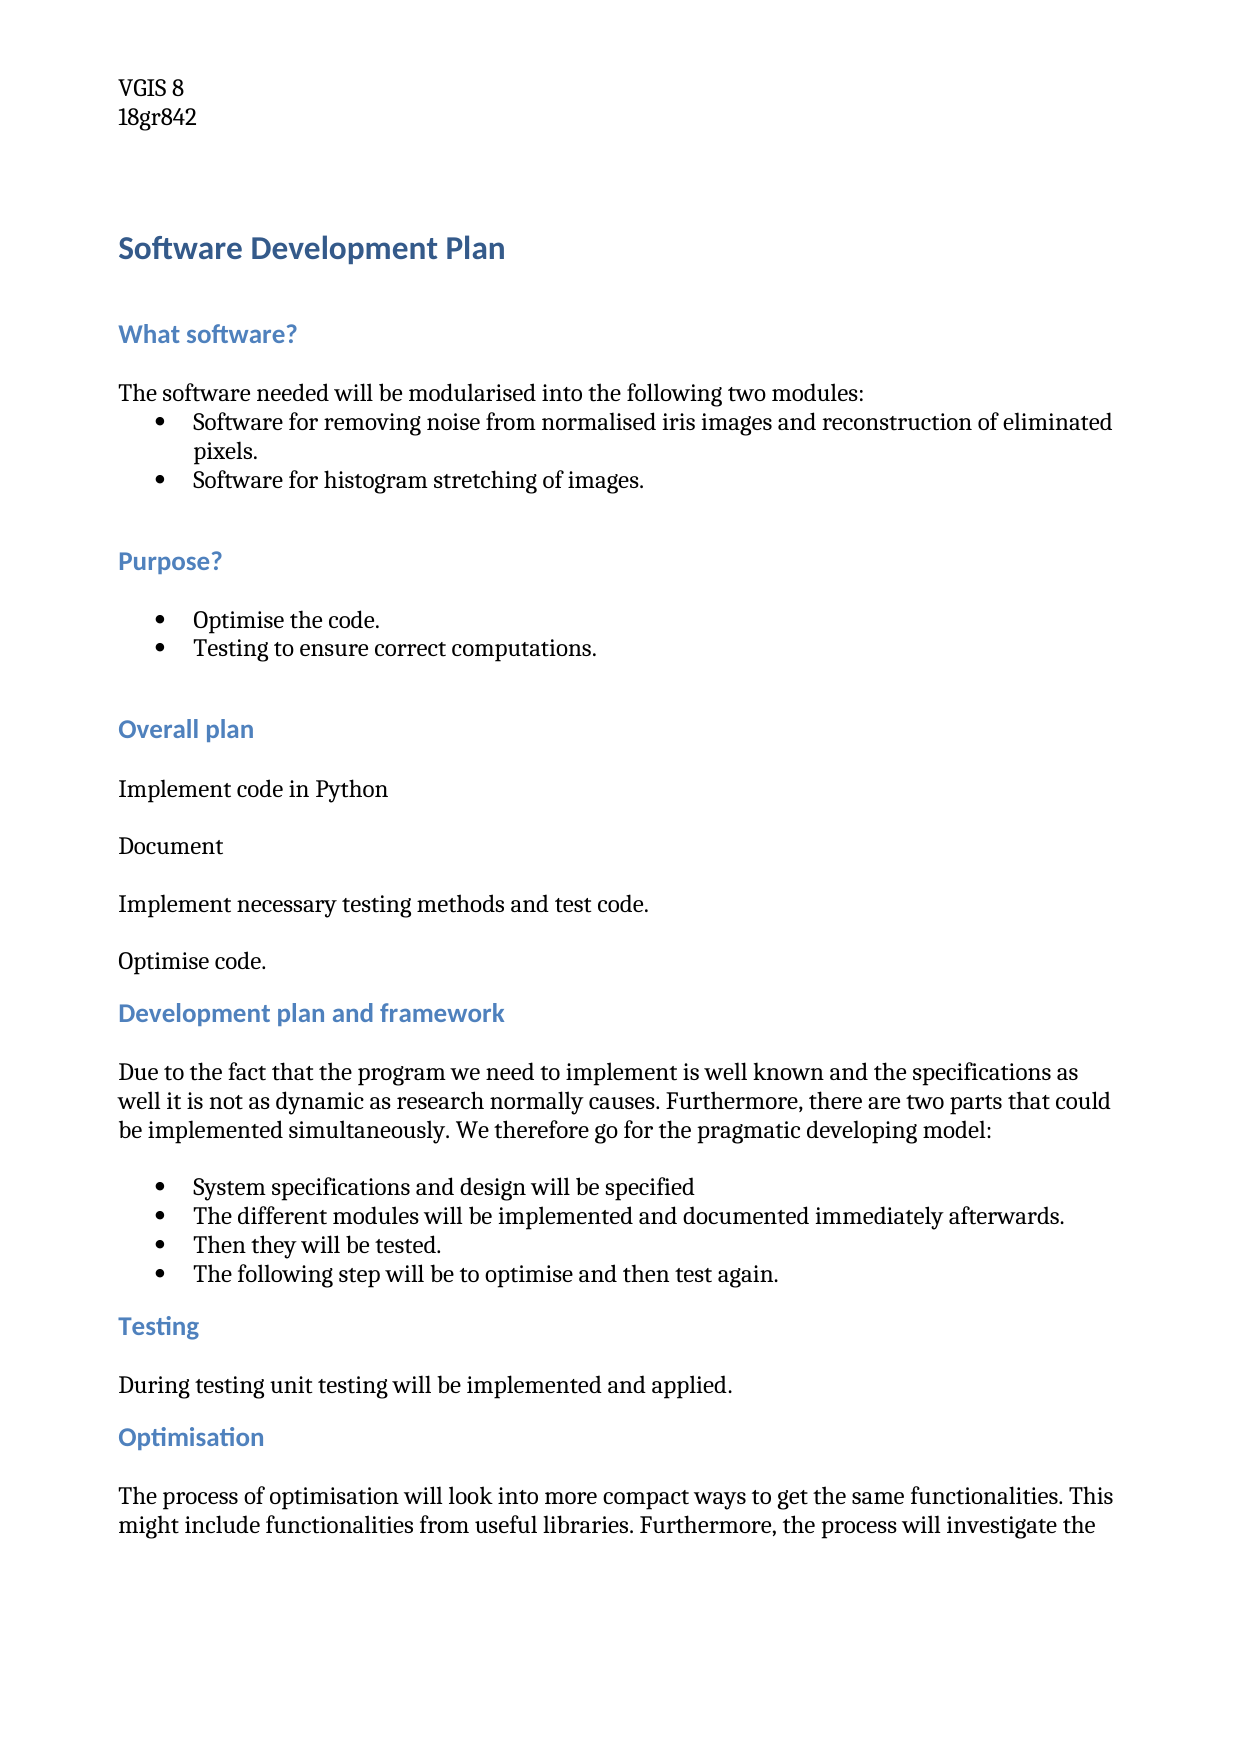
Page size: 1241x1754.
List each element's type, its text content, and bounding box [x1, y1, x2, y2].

list Optimise the code. [156, 606, 1122, 634]
text Optimise code. [118, 947, 1122, 976]
subtitle Development plan and framework [118, 997, 1122, 1029]
text Implement code in Python [118, 774, 1122, 803]
list Then they will be tested. [156, 1231, 1122, 1259]
list The different modules will be implemented and documented immediately afterwards. [156, 1202, 1122, 1231]
subtitle Testing [118, 1309, 1122, 1342]
text Implement necessary testing methods and test code. [118, 889, 1122, 918]
text Document [118, 832, 1122, 861]
text During testing unit testing will be implemented and applied. [118, 1371, 1122, 1400]
subtitle Optimisation [118, 1421, 1122, 1453]
subtitle What software? [118, 317, 1122, 351]
list Testing to ensure correct computations. [156, 634, 1122, 663]
list System specifications and design will be specified [156, 1173, 1122, 1202]
subtitle Software Development Plan [118, 227, 1122, 268]
list Software for histogram stretching of images. [156, 466, 1122, 494]
text The software needed will be modularised into the following two modules: [118, 379, 1122, 408]
list The following step will be to optimise and then test again. [156, 1259, 1122, 1288]
subtitle Overall plan [118, 713, 1122, 746]
text Due to the fact that the program we need to implement is well known and the specifications as well it is not as dynamic as research normally causes. Furthermore, there are two parts that could be implemented simultaneously. We therefore go for the pragmatic developing model: [118, 1058, 1122, 1144]
subtitle Purpose? [118, 544, 1122, 577]
list Software for removing noise from normalised iris images and reconstruction of eliminated pixels. [156, 408, 1122, 466]
